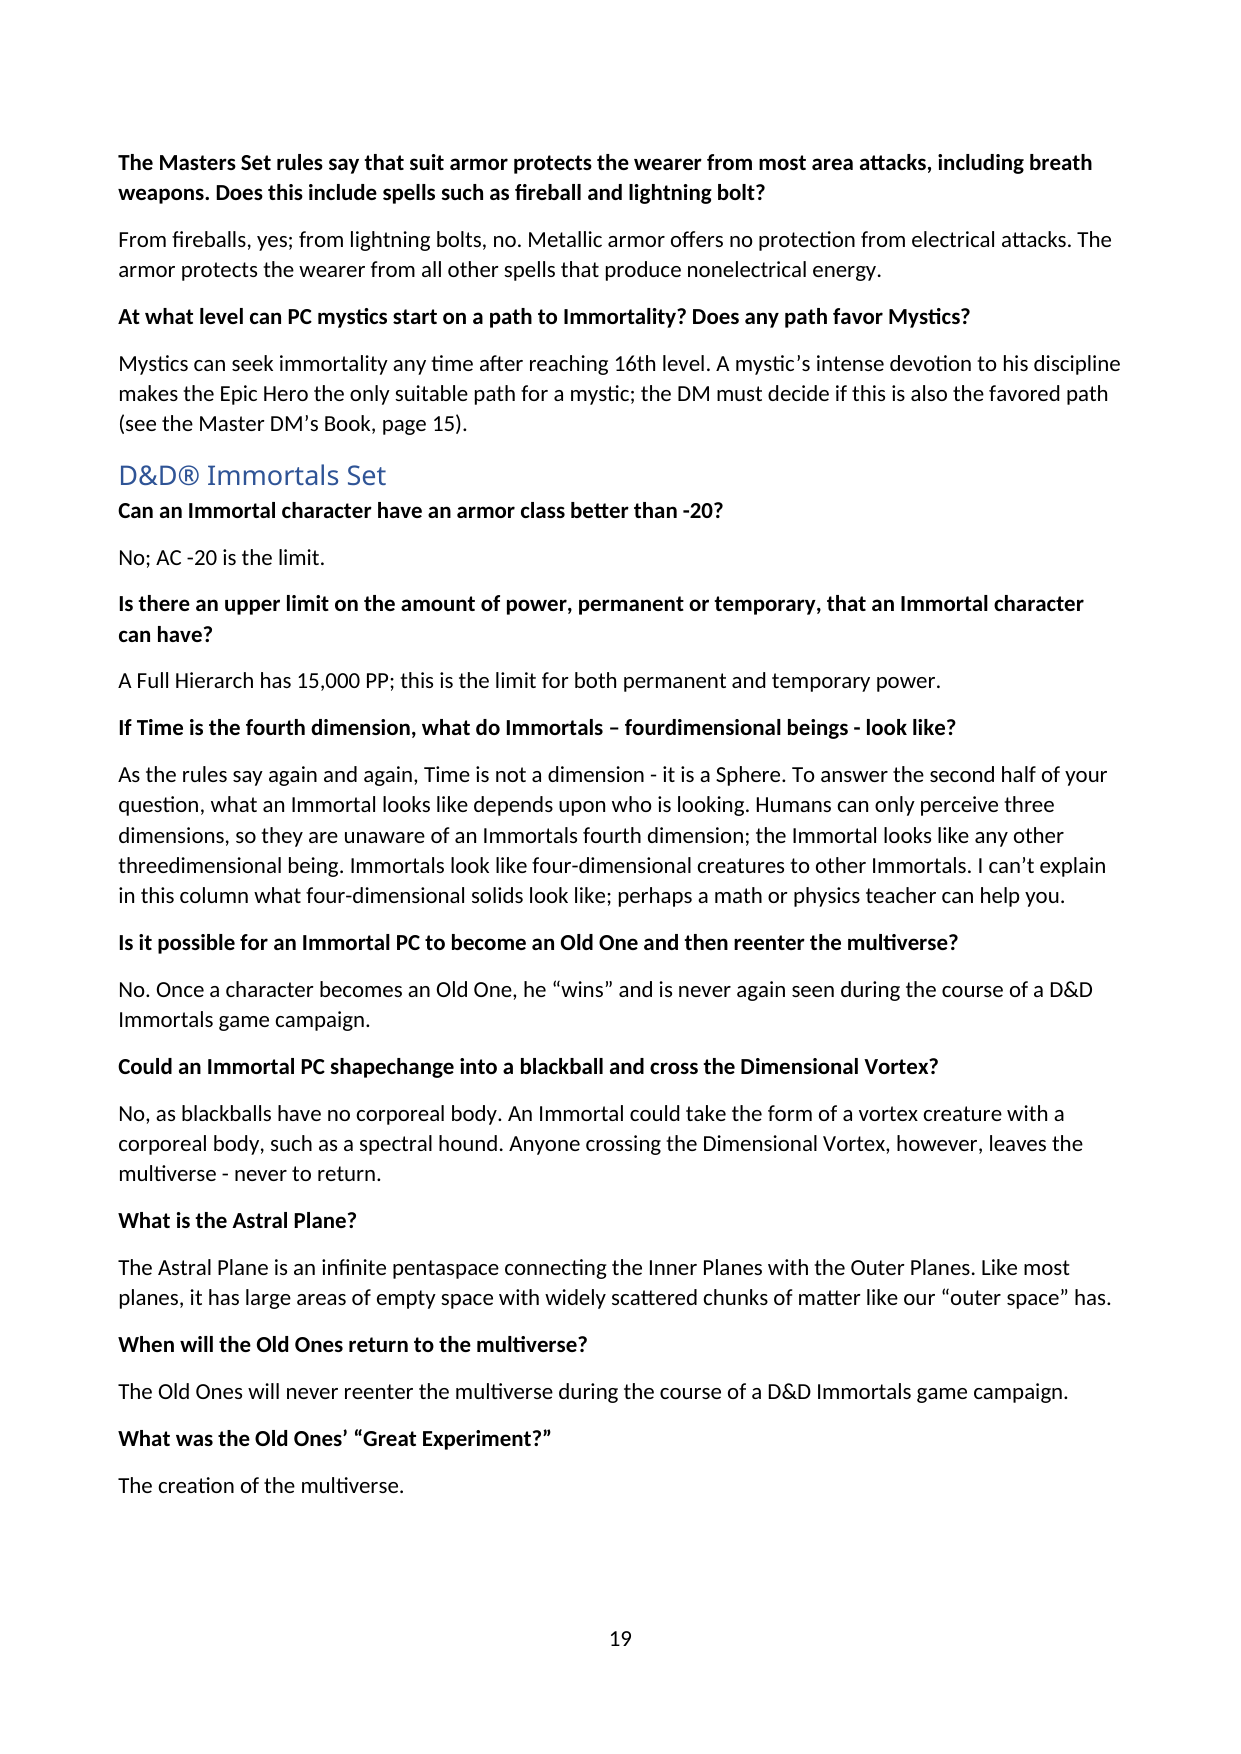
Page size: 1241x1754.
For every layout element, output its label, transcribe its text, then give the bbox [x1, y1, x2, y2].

text Mystics can seek immortality any time after reaching 16th level. A mystic’s intense devotion to his discipline makes the Epic Hero the only suitable path for a mystic; the DM must decide if this is also the favored path (see the Master DM’s Book, page 15). [118, 349, 1122, 437]
text If Time is the fourth dimension, what do Immortals – fourdimensional beings - look like? [118, 713, 1122, 741]
subtitle D&D® Immortals Set [118, 456, 1122, 493]
text Is there an upper limit on the amount of power, permanent or temporary, that an Immortal character can have? [118, 589, 1122, 648]
text No. Once a character becomes an Old One, he “wins” and is never again seen during the course of a D&D Immortals game campaign. [118, 975, 1122, 1033]
text What was the Old Ones’ “Great Experiment?” [118, 1424, 1122, 1452]
text At what level can PC mystics start on a path to Immortality? Does any path favor Mystics? [118, 302, 1122, 330]
text The Astral Plane is an infinite pentaspace connecting the Inner Planes with the Outer Planes. Like most planes, it has large areas of empty space with widely scattered chunks of matter like our “outer space” has. [118, 1253, 1122, 1311]
text As the rules say again and again, Time is not a dimension - it is a Sphere. To answer the second half of your question, what an Immortal looks like depends upon who is looking. Humans can only perceive three dimensions, so they are unaware of an Immortals fourth dimension; the Immortal looks like any other threedimensional being. Immortals look like four-dimensional creatures to other Immortals. I can’t explain in this column what four-dimensional solids look like; perhaps a math or physics teacher can help you. [118, 760, 1122, 909]
text No, as blackballs have no corporeal body. An Immortal could take the form of a vortex creature with a corporeal body, such as a spectral hound. Anyone crossing the Dimensional Vortex, however, leaves the multiverse - never to return. [118, 1099, 1122, 1187]
text No; AC -20 is the limit. [118, 543, 1122, 571]
text Could an Immortal PC shapechange into a blackball and cross the Dimensional Vortex? [118, 1052, 1122, 1080]
text The creation of the multiverse. [118, 1471, 1122, 1499]
text When will the Old Ones return to the multiverse? [118, 1330, 1122, 1358]
text Can an Immortal character have an armor class better than -20? [118, 496, 1122, 524]
text A Full Hierarch has 15,000 PP; this is the limit for both permanent and temporary power. [118, 667, 1122, 694]
text From fireballs, yes; from lightning bolts, no. Metallic armor offers no protection from electrical attacks. The armor protects the wearer from all other spells that produce nonelectrical energy. [118, 225, 1122, 283]
text The Old Ones will never reenter the multiverse during the course of a D&D Immortals game campaign. [118, 1377, 1122, 1405]
text Is it possible for an Immortal PC to become an Old One and then reenter the multiverse? [118, 928, 1122, 956]
text The Masters Set rules say that suit armor protects the wearer from most area attacks, including breath weapons. Does this include spells such as fireball and lightning bolt? [118, 148, 1122, 206]
text What is the Astral Plane? [118, 1206, 1122, 1234]
